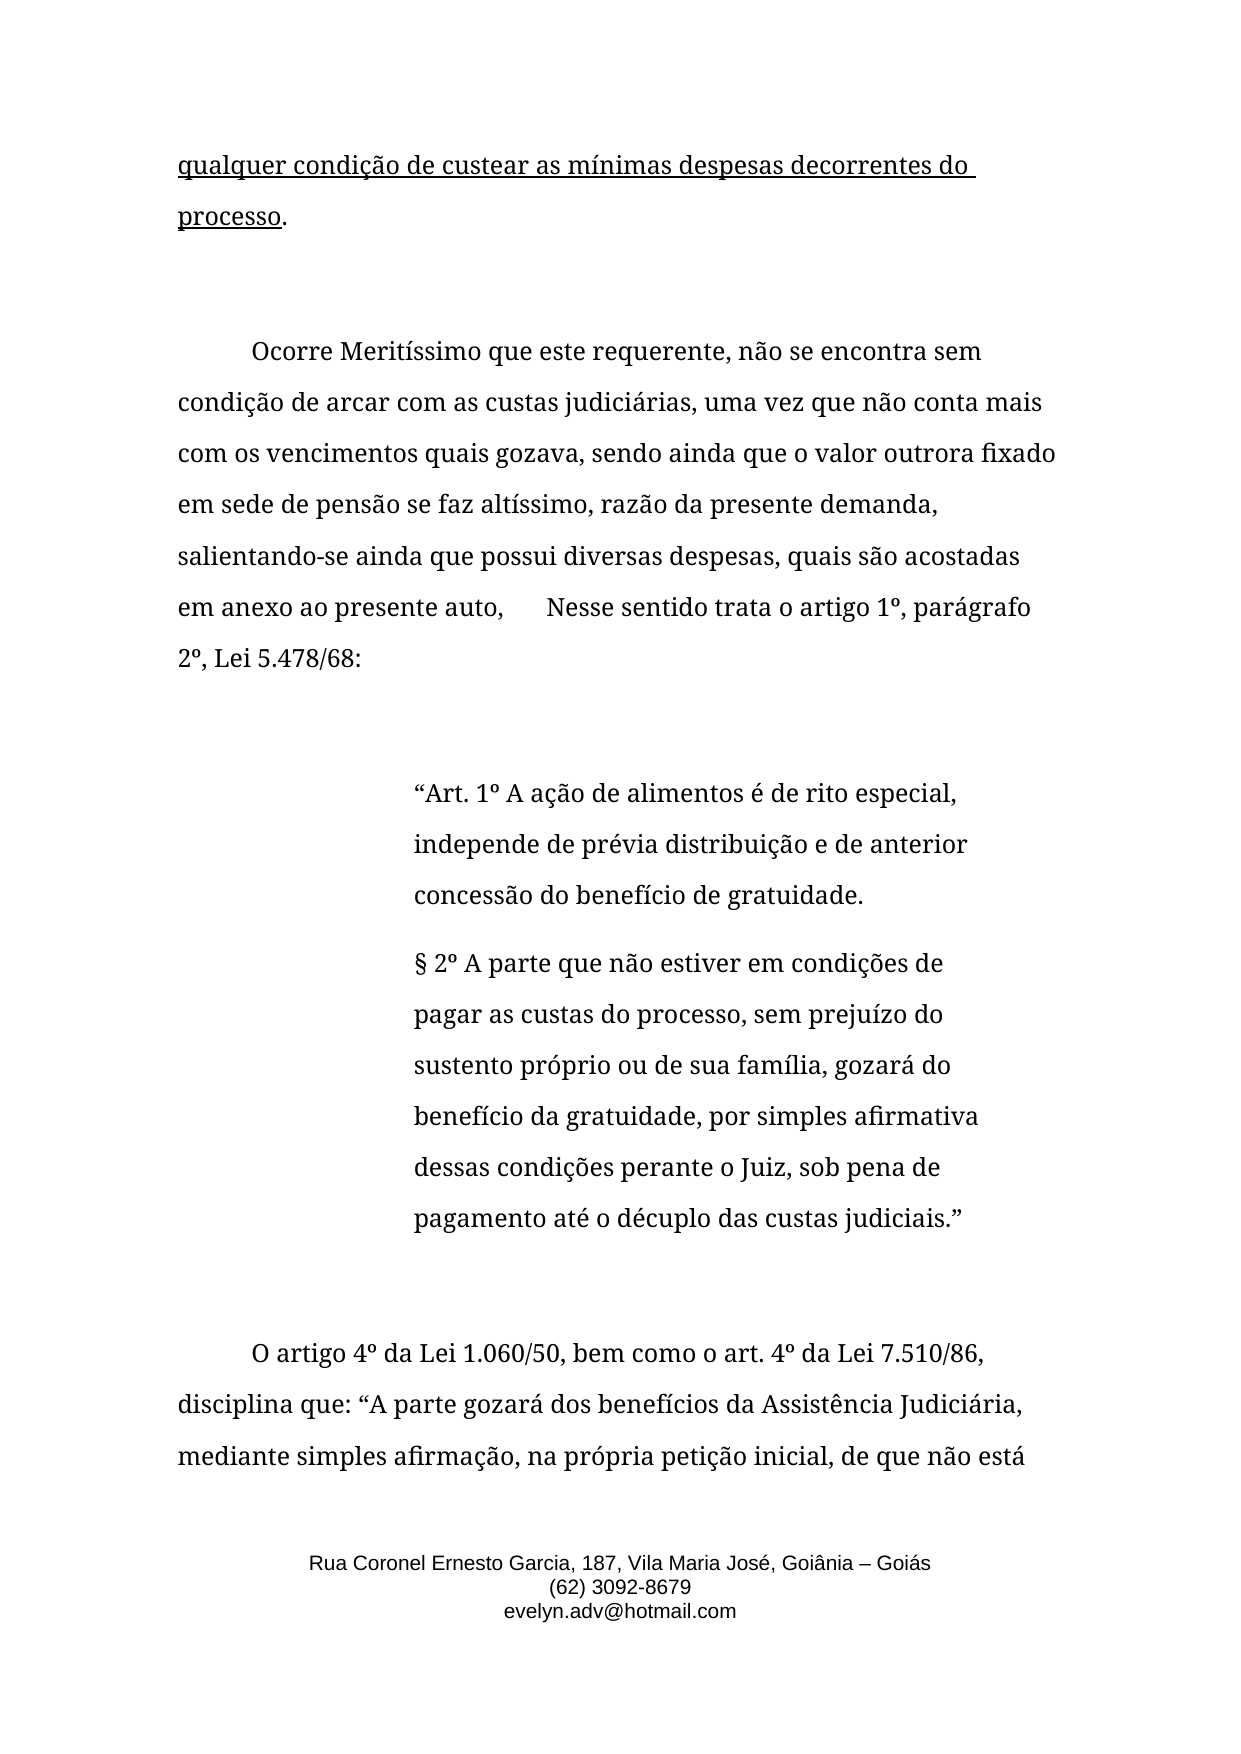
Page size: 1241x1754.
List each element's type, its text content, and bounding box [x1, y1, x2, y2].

text Ocorre Meritíssimo que este requerente, não se encontra sem condição de arcar com as custas judiciárias, uma vez que não conta mais com os vencimentos quais gozava, sendo ainda que o valor outrora fixado em sede de pensão se faz altíssimo, razão da presente demanda, salientando-se ainda que possui diversas despesas, quais são acostadas em anexo ao presente auto, Nesse sentido trata o artigo 1º, parágrafo 2º, Lei 5.478/68: [177, 334, 1063, 674]
text “Art. 1º A ação de alimentos é de rito especial, independe de prévia distribuição e de anterior concessão do benefício de gratuidade. [413, 776, 998, 912]
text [177, 148, 1063, 233]
text § 2º A parte que não estiver em condições de pagar as custas do processo, sem prejuízo do sustento próprio ou de sua família, gozará do benefício da gratuidade, por simples afirmativa dessas condições perante o Juiz, sob pena de pagamento até o décuplo das custas judiciais.” [413, 946, 998, 1235]
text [177, 1336, 1063, 1472]
